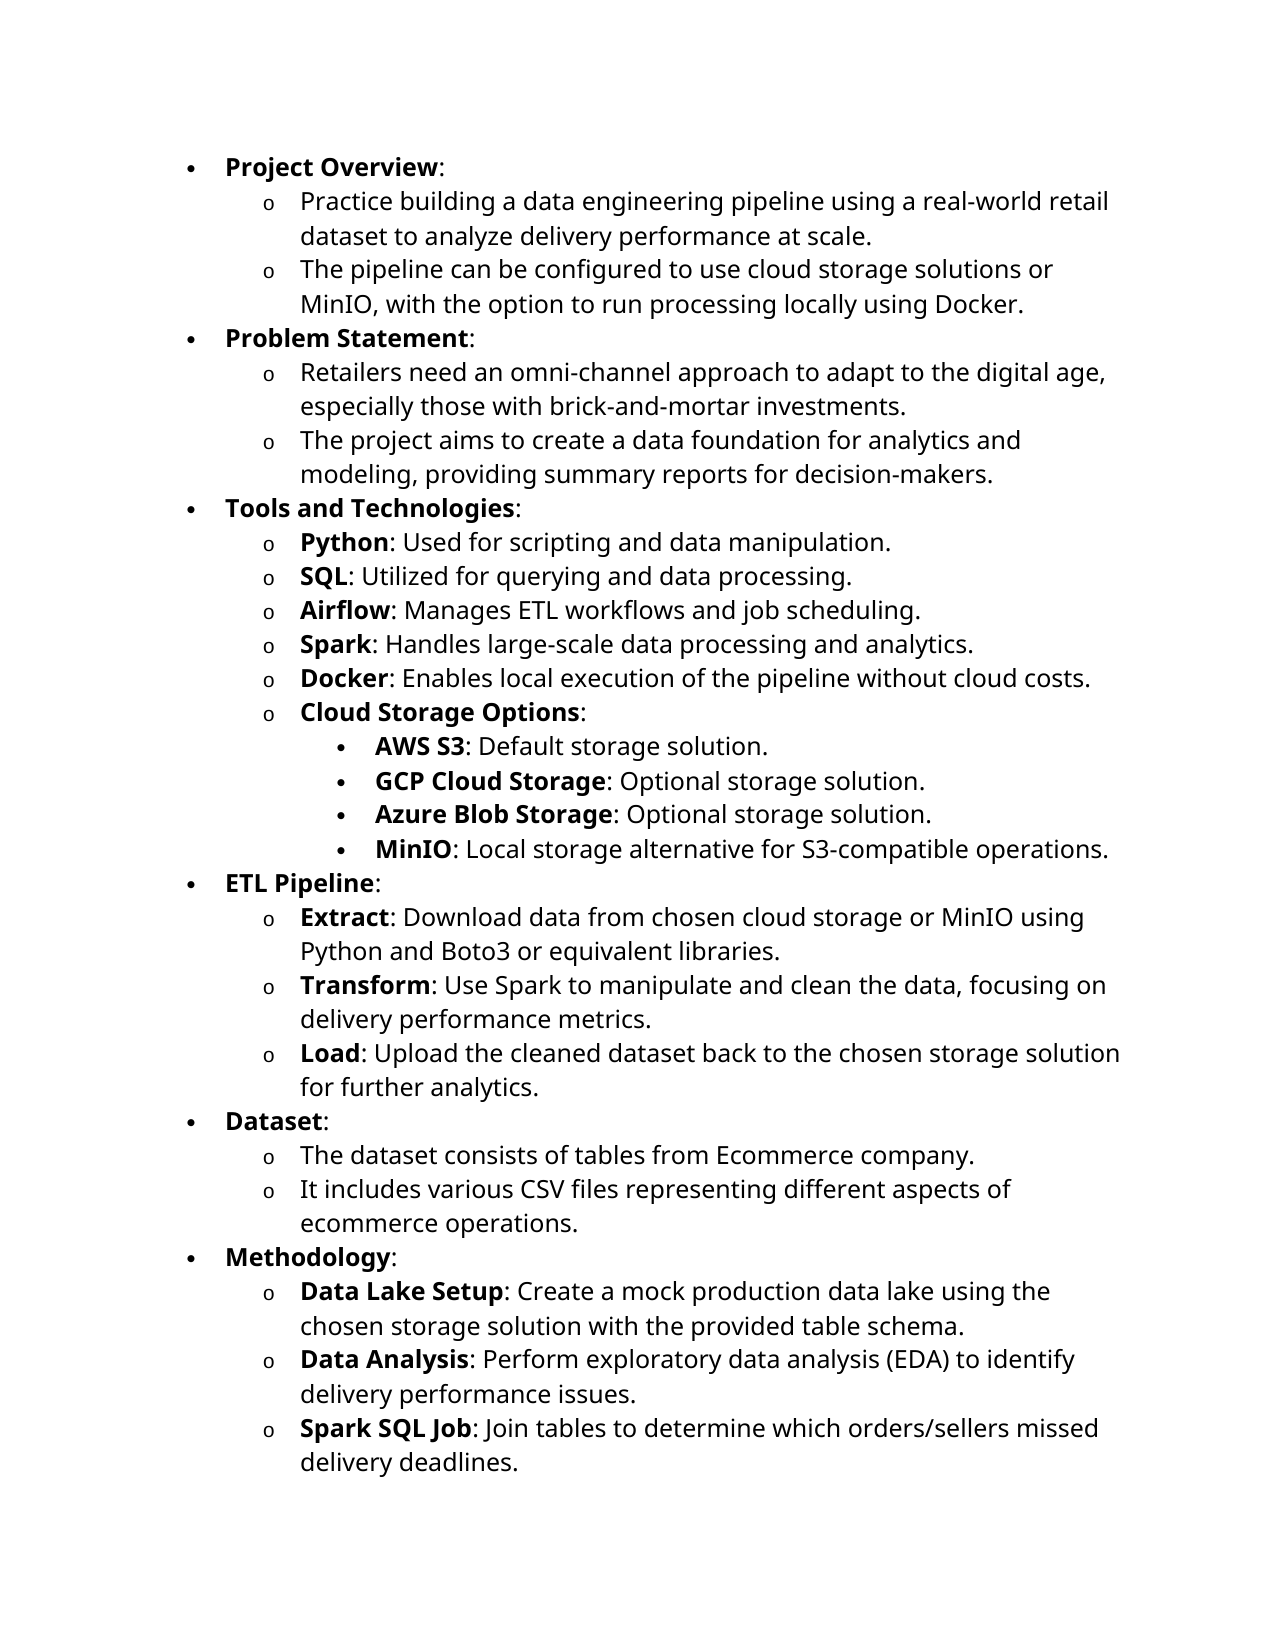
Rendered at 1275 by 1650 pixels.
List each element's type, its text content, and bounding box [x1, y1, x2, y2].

list The dataset consists of tables from Ecommerce company. [262, 1138, 1125, 1172]
list Spark SQL Job: Join tables to determine which orders/sellers missed delivery deadlines. [262, 1410, 1125, 1478]
list Docker: Enables local execution of the pipeline without cloud costs. [262, 661, 1125, 695]
list Project Overview: [187, 150, 1125, 184]
list Problem Statement: [187, 320, 1125, 354]
list It includes various CSV files representing different aspects of ecommerce operations. [262, 1172, 1125, 1240]
list SQL: Utilized for querying and data processing. [262, 559, 1125, 593]
list The project aims to create a data foundation for analytics and modeling, providing summary reports for decision-makers. [262, 422, 1125, 491]
list Azure Blob Storage: Optional storage solution. [337, 797, 1125, 831]
list Methodology: [187, 1240, 1125, 1274]
list Data Lake Setup: Create a mock production data lake using the chosen storage solution with the provided table schema. [262, 1274, 1125, 1342]
list Practice building a data engineering pipeline using a real-world retail dataset to analyze delivery performance at scale. [262, 184, 1125, 252]
list Spark: Handles large-scale data processing and analytics. [262, 627, 1125, 661]
list The pipeline can be configured to use cloud storage solutions or MinIO, with the option to run processing locally using Docker. [262, 252, 1125, 320]
list Retailers need an omni-channel approach to adapt to the digital age, especially those with brick-and-mortar investments. [262, 354, 1125, 422]
list GCP Cloud Storage: Optional storage solution. [337, 763, 1125, 797]
list Airflow: Manages ETL workflows and job scheduling. [262, 593, 1125, 627]
list Data Analysis: Perform exploratory data analysis (EDA) to identify delivery performance issues. [262, 1342, 1125, 1410]
list Dataset: [187, 1104, 1125, 1138]
list Python: Used for scripting and data manipulation. [262, 525, 1125, 559]
list Cloud Storage Options: [262, 695, 1125, 729]
list ETL Pipeline: [187, 865, 1125, 899]
list Tools and Technologies: [187, 491, 1125, 525]
list Extract: Download data from chosen cloud storage or MinIO using Python and Boto3 or equivalent libraries. [262, 899, 1125, 967]
list Transform: Use Spark to manipulate and clean the data, focusing on delivery performance metrics. [262, 967, 1125, 1036]
list AWS S3: Default storage solution. [337, 729, 1125, 763]
list MinIO: Local storage alternative for S3-compatible operations. [337, 831, 1125, 865]
list Load: Upload the cleaned dataset back to the chosen storage solution for further analytics. [262, 1036, 1125, 1104]
